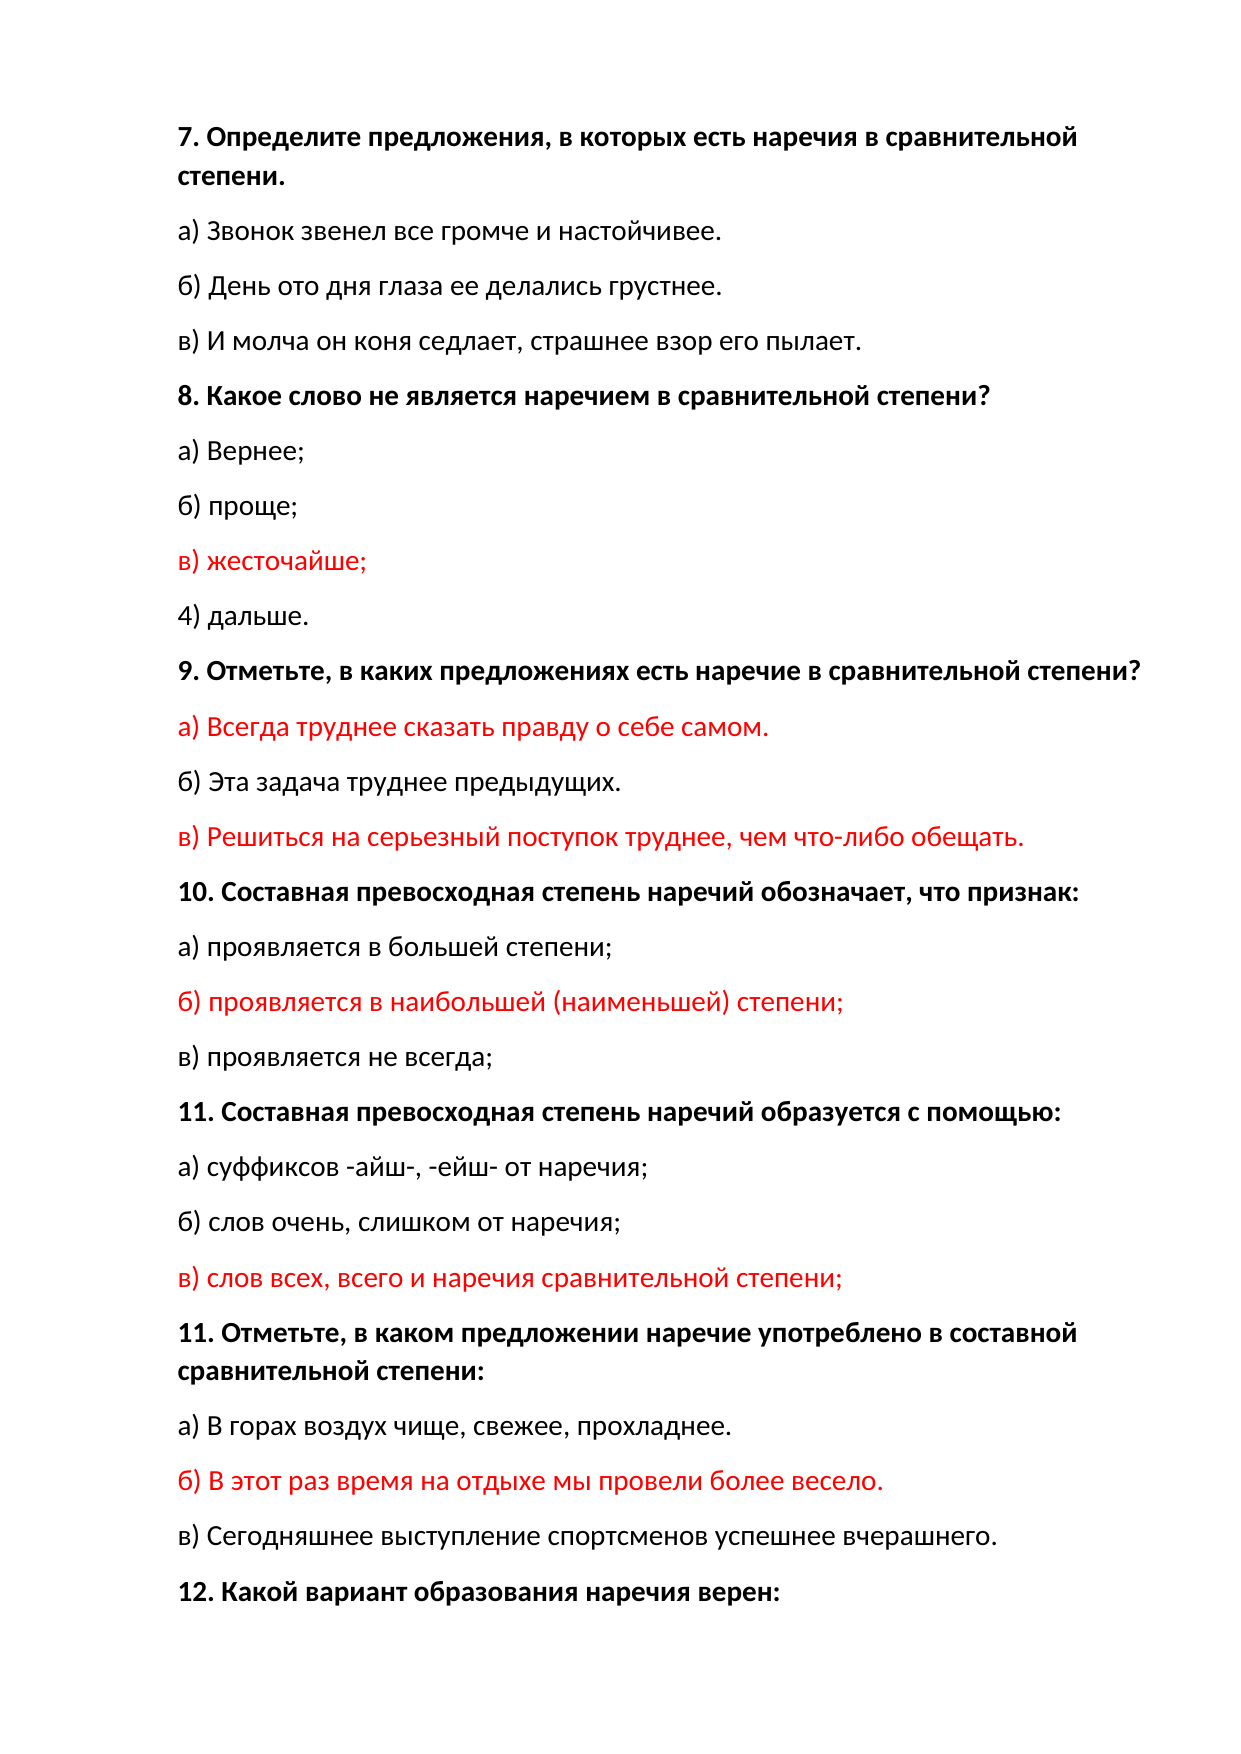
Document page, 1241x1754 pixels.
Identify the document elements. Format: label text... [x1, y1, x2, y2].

text а) суффиксов -айш-, -ейш- от наречия; [177, 1148, 1152, 1184]
text 8. Какое слово не является наречием в сравнительной степени? [177, 377, 1152, 413]
text 10. Составная превосходная степень наречий обозначает, что признак: [177, 873, 1152, 908]
text в) жесточайше; [177, 542, 1152, 578]
text в) слов всех, всего и наречия сравнительной степени; [177, 1259, 1152, 1294]
text 11. Составная превосходная степень наречий образуется с помощью: [177, 1093, 1152, 1129]
text б) В этот раз время на отдыхе мы провели более весело. [177, 1462, 1152, 1498]
text а) Вернее; [177, 432, 1152, 468]
text а) Всегда труднее сказать правду о себе самом. [177, 708, 1152, 743]
text а) проявляется в большей степени; [177, 928, 1152, 964]
text 11. Отметьте, в каком предложении наречие употреблено в составной сравнительной степени: [177, 1314, 1152, 1388]
text б) День ото дня глаза ее делались грустнее. [177, 267, 1152, 302]
text в) И молча он коня седлает, страшнее взор его пылает. [177, 322, 1152, 357]
text 12. Какой вариант образования наречия верен: [177, 1573, 1152, 1608]
text а) В горах воздух чище, свежее, прохладнее. [177, 1407, 1152, 1443]
text 4) дальше. [177, 597, 1152, 633]
text б) проще; [177, 487, 1152, 523]
text в) Сегодняшнее выступление спортсменов успешнее вчерашнего. [177, 1517, 1152, 1553]
text 7. Определите предложения, в которых есть наречия в сравнительной степени. [177, 118, 1152, 192]
text в) Решиться на серьезный поступок труднее, чем что-либо обещать. [177, 818, 1152, 853]
text б) Эта задача труднее предыдущих. [177, 763, 1152, 798]
text б) слов очень, слишком от наречия; [177, 1203, 1152, 1239]
text 9. Отметьте, в каких предложениях есть наречие в сравнительной степени? [177, 652, 1152, 688]
text а) Звонок звенел все громче и настойчивее. [177, 212, 1152, 247]
text в) проявляется не всегда; [177, 1038, 1152, 1074]
text б) проявляется в наибольшей (наименьшей) степени; [177, 983, 1152, 1019]
